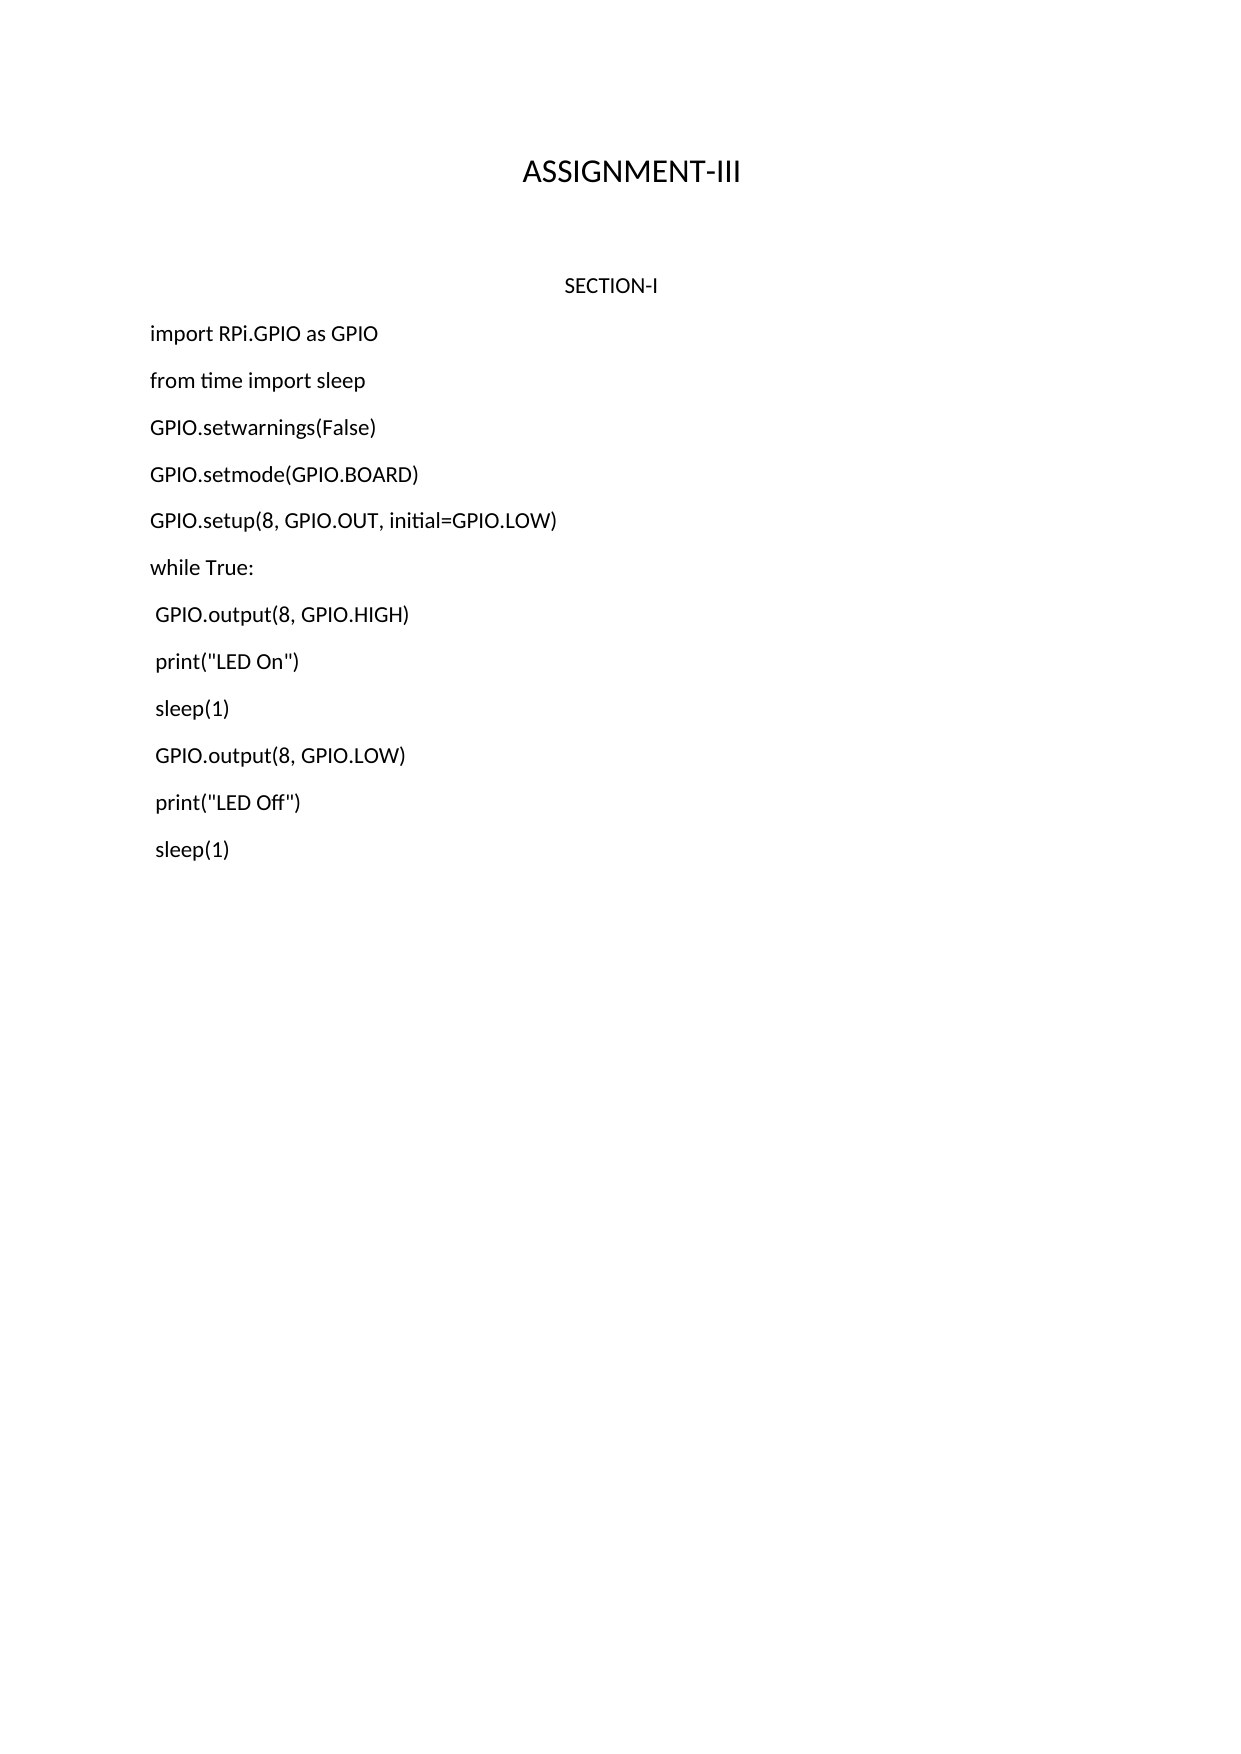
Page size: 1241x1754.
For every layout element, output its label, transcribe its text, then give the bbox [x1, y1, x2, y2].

text print("LED Off") [150, 788, 1090, 816]
text SECTION-I [150, 271, 1090, 299]
text GPIO.setwarnings(False) [150, 413, 1090, 441]
text GPIO.setmode(GPIO.BOARD) [150, 460, 1090, 488]
text from time import sleep [150, 366, 1090, 394]
text while True: [150, 553, 1090, 582]
text ASSIGNMENT-III [150, 150, 1090, 191]
text GPIO.output(8, GPIO.LOW) [150, 741, 1090, 769]
text GPIO.output(8, GPIO.HIGH) [150, 600, 1090, 628]
text import RPi.GPIO as GPIO [150, 319, 1090, 347]
text GPIO.setup(8, GPIO.OUT, initial=GPIO.LOW) [150, 507, 1090, 535]
text sleep(1) [150, 694, 1090, 722]
text sleep(1) [150, 835, 1090, 863]
text print("LED On") [150, 647, 1090, 675]
